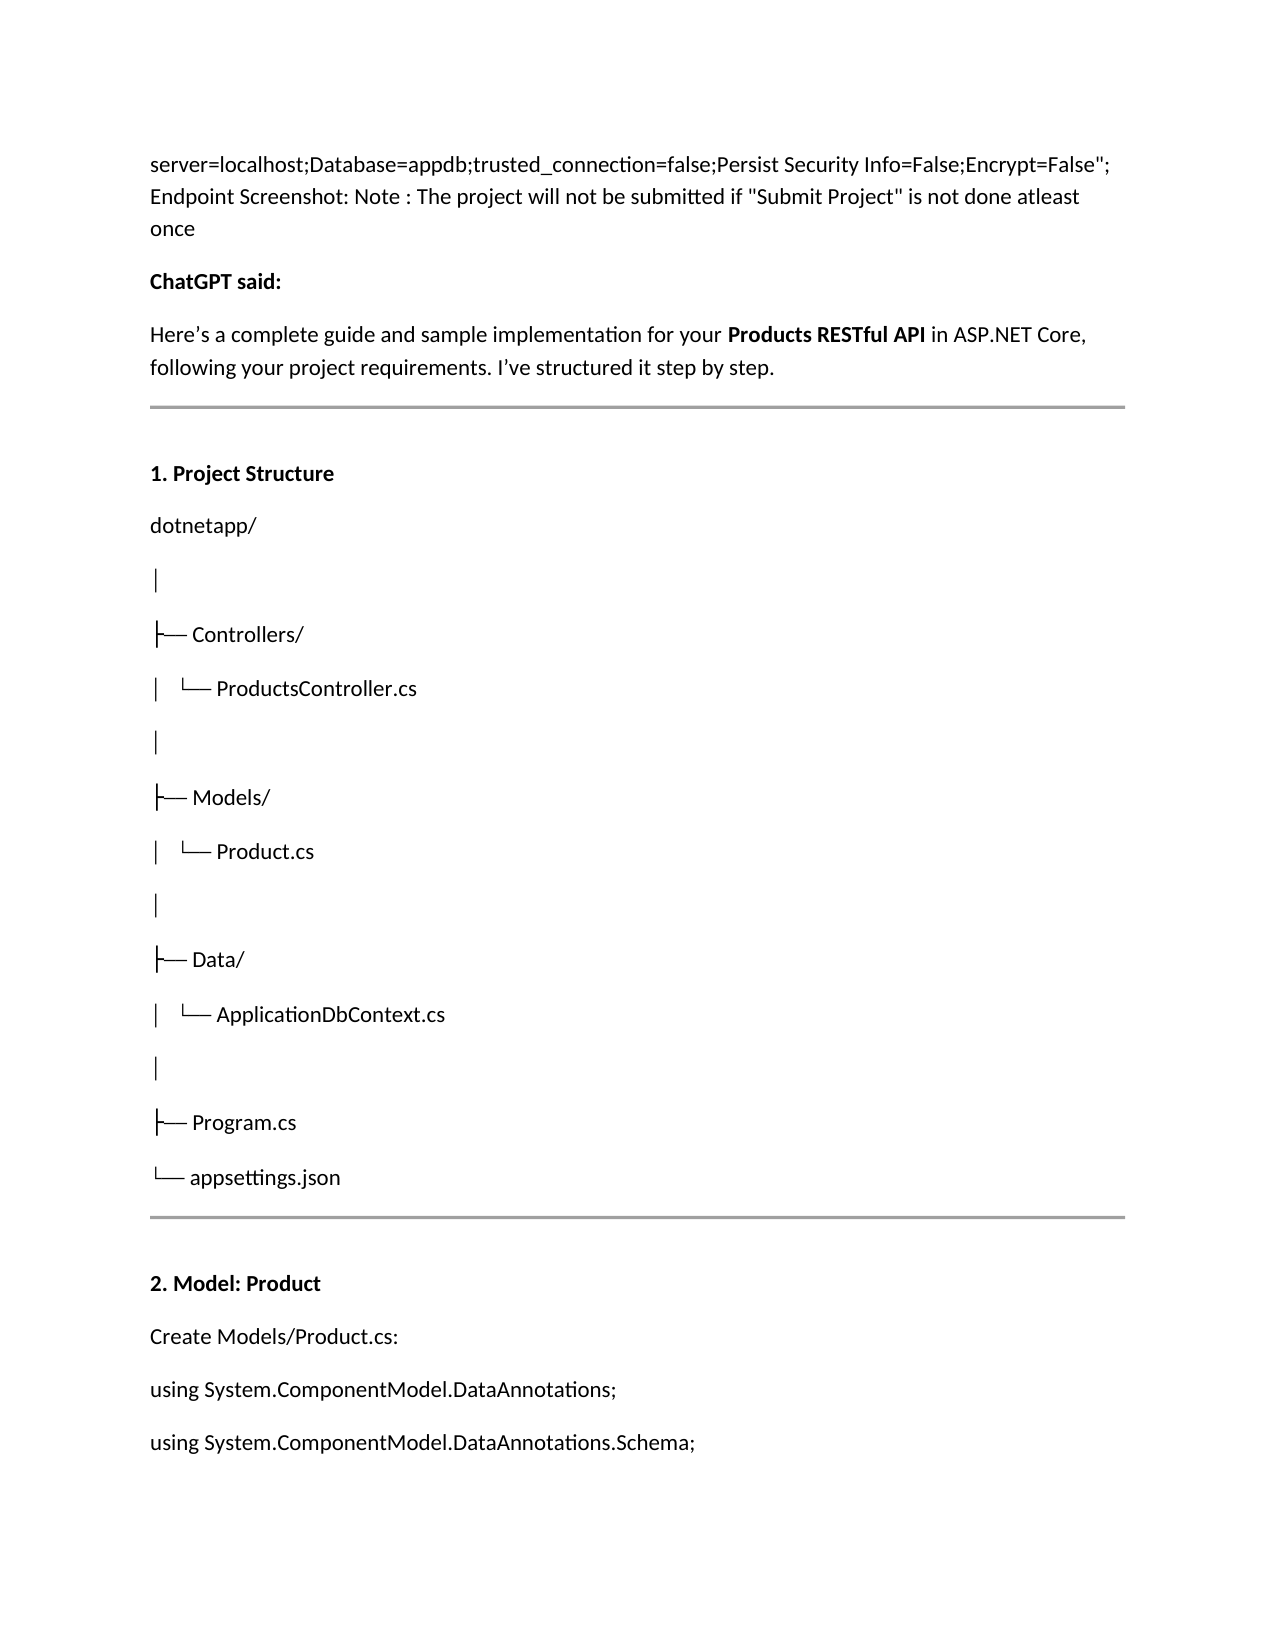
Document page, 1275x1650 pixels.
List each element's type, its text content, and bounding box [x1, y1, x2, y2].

text using System.ComponentModel.DataAnnotations.Schema; [150, 1428, 1125, 1456]
text using System.ComponentModel.DataAnnotations; [150, 1375, 1125, 1403]
text dotnetapp/ [150, 512, 1125, 540]
text 2. Model: Product [150, 1269, 1125, 1297]
text ChatGPT said: [150, 267, 1125, 295]
text ├── Controllers/ [150, 618, 1125, 649]
text │ └── Product.cs [150, 837, 1125, 865]
text ├── Program.cs [150, 1106, 1125, 1137]
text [150, 150, 1125, 242]
text │ [150, 565, 1125, 593]
text └── appsettings.json [150, 1163, 1125, 1191]
text │ [150, 727, 1125, 756]
text Create Models/Product.cs: [150, 1322, 1125, 1350]
text │ └── ApplicationDbContext.cs [150, 1000, 1125, 1028]
text 1. Project Structure [150, 459, 1125, 487]
text Here’s a complete guide and sample implementation for your Products RESTful API in ASP.NET Core, following your project requirements. I’ve structured it step by step. [150, 320, 1125, 381]
text │ [150, 1053, 1125, 1081]
text │ [150, 890, 1125, 918]
text ├── Models/ [150, 781, 1125, 812]
text ├── Data/ [150, 943, 1125, 974]
text │ └── ProductsController.cs [150, 674, 1125, 702]
